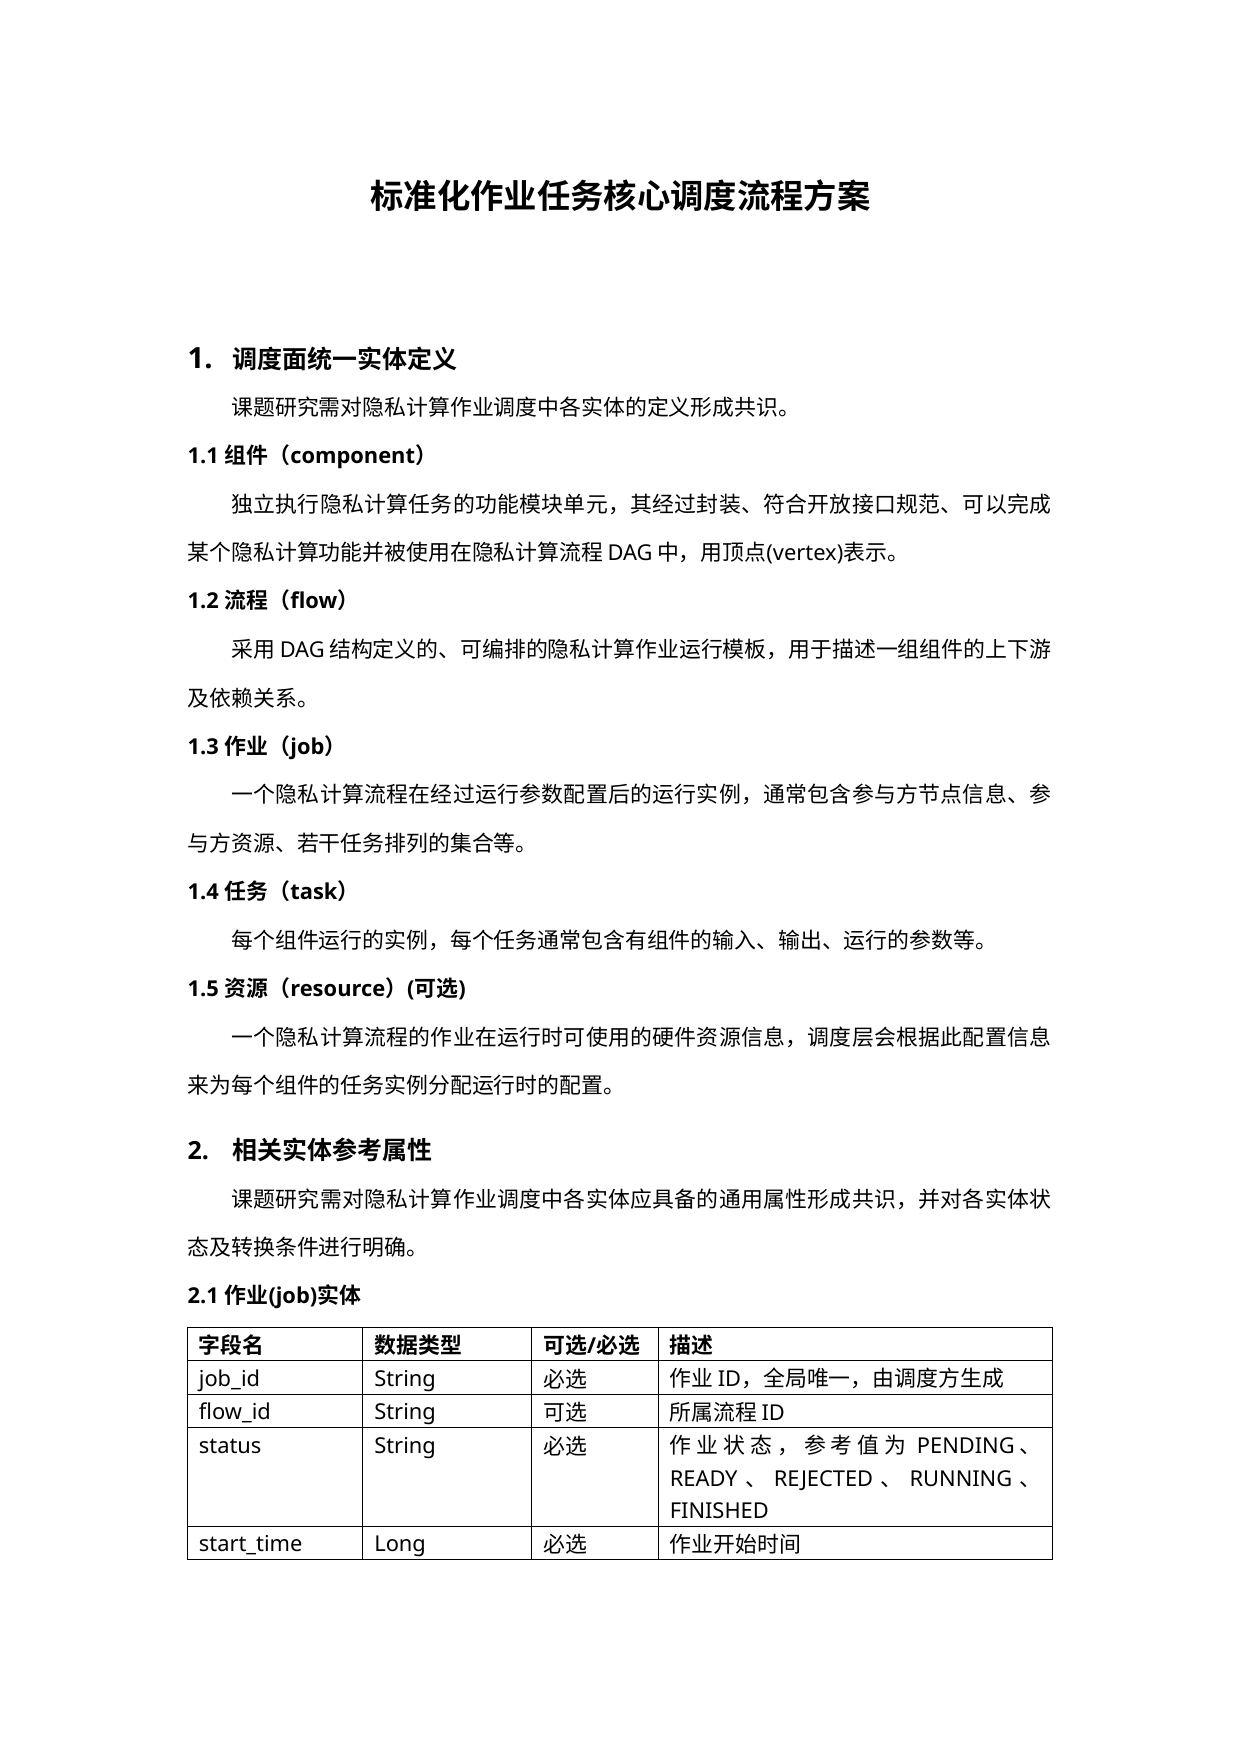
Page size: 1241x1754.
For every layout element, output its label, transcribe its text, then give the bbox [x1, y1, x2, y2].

list 作业（job） [187, 729, 1053, 761]
list 资源（resource）(可选) [187, 971, 1053, 1003]
text 标准化作业任务核心调度流程方案 [187, 162, 1053, 227]
table_cell 作业状态，参考值为PENDING、 READY、REJECTED、RUNNING、 FINISHED [659, 1428, 1052, 1526]
table_header 描述 [659, 1328, 1052, 1360]
table_cell 必选 [532, 1527, 658, 1559]
table_cell String [363, 1361, 531, 1394]
text 采用DAG结构定义的、可编排的隐私计算作业运行模板，用于描述一组组件的上下游及依赖关系。 [187, 632, 1053, 713]
table_cell String [363, 1395, 531, 1427]
table_header 可选/必选 [532, 1328, 658, 1360]
table_cell job_id [188, 1361, 362, 1394]
table_cell 所属流程ID [659, 1395, 1052, 1427]
text 一个隐私计算流程在经过运行参数配置后的运行实例，通常包含参与方节点信息、参与方资源、若干任务排列的集合等。 [187, 777, 1053, 858]
table_cell 可选 [532, 1395, 658, 1427]
table_cell 作业ID，全局唯一，由调度方生成 [659, 1361, 1052, 1394]
text 每个组件运行的实例，每个任务通常包含有组件的输入、输出、运行的参数等。 [187, 922, 1053, 955]
table_cell String [363, 1428, 531, 1526]
table_header 字段名 [188, 1328, 362, 1360]
table_cell 作业开始时间 [659, 1527, 1052, 1559]
table_cell status [188, 1428, 362, 1526]
list 作业(job)实体 [187, 1278, 1053, 1311]
list 组件（component） [187, 438, 1053, 470]
table_cell 必选 [532, 1428, 658, 1526]
list 流程（flow） [187, 583, 1053, 616]
list 调度面统一实体定义 [187, 324, 1053, 389]
text 课题研究需对隐私计算作业调度中各实体的定义形成共识。 [187, 389, 1053, 422]
list 相关实体参考属性 [187, 1116, 1053, 1181]
table_cell Long [363, 1527, 531, 1559]
table_cell start_time [188, 1527, 362, 1559]
table_cell 必选 [532, 1361, 658, 1394]
text 独立执行隐私计算任务的功能模块单元，其经过封装、符合开放接口规范、可以完成某个隐私计算功能并被使用在隐私计算流程DAG中，用顶点(vertex)表示。 [187, 486, 1053, 567]
table_header 数据类型 [363, 1328, 531, 1360]
text 课题研究需对隐私计算作业调度中各实体应具备的通用属性形成共识，并对各实体状态及转换条件进行明确。 [187, 1181, 1053, 1262]
text 一个隐私计算流程的作业在运行时可使用的硬件资源信息，调度层会根据此配置信息来为每个组件的任务实例分配运行时的配置。 [187, 1019, 1053, 1100]
table_cell flow_id [188, 1395, 362, 1427]
list 任务（task） [187, 874, 1053, 907]
